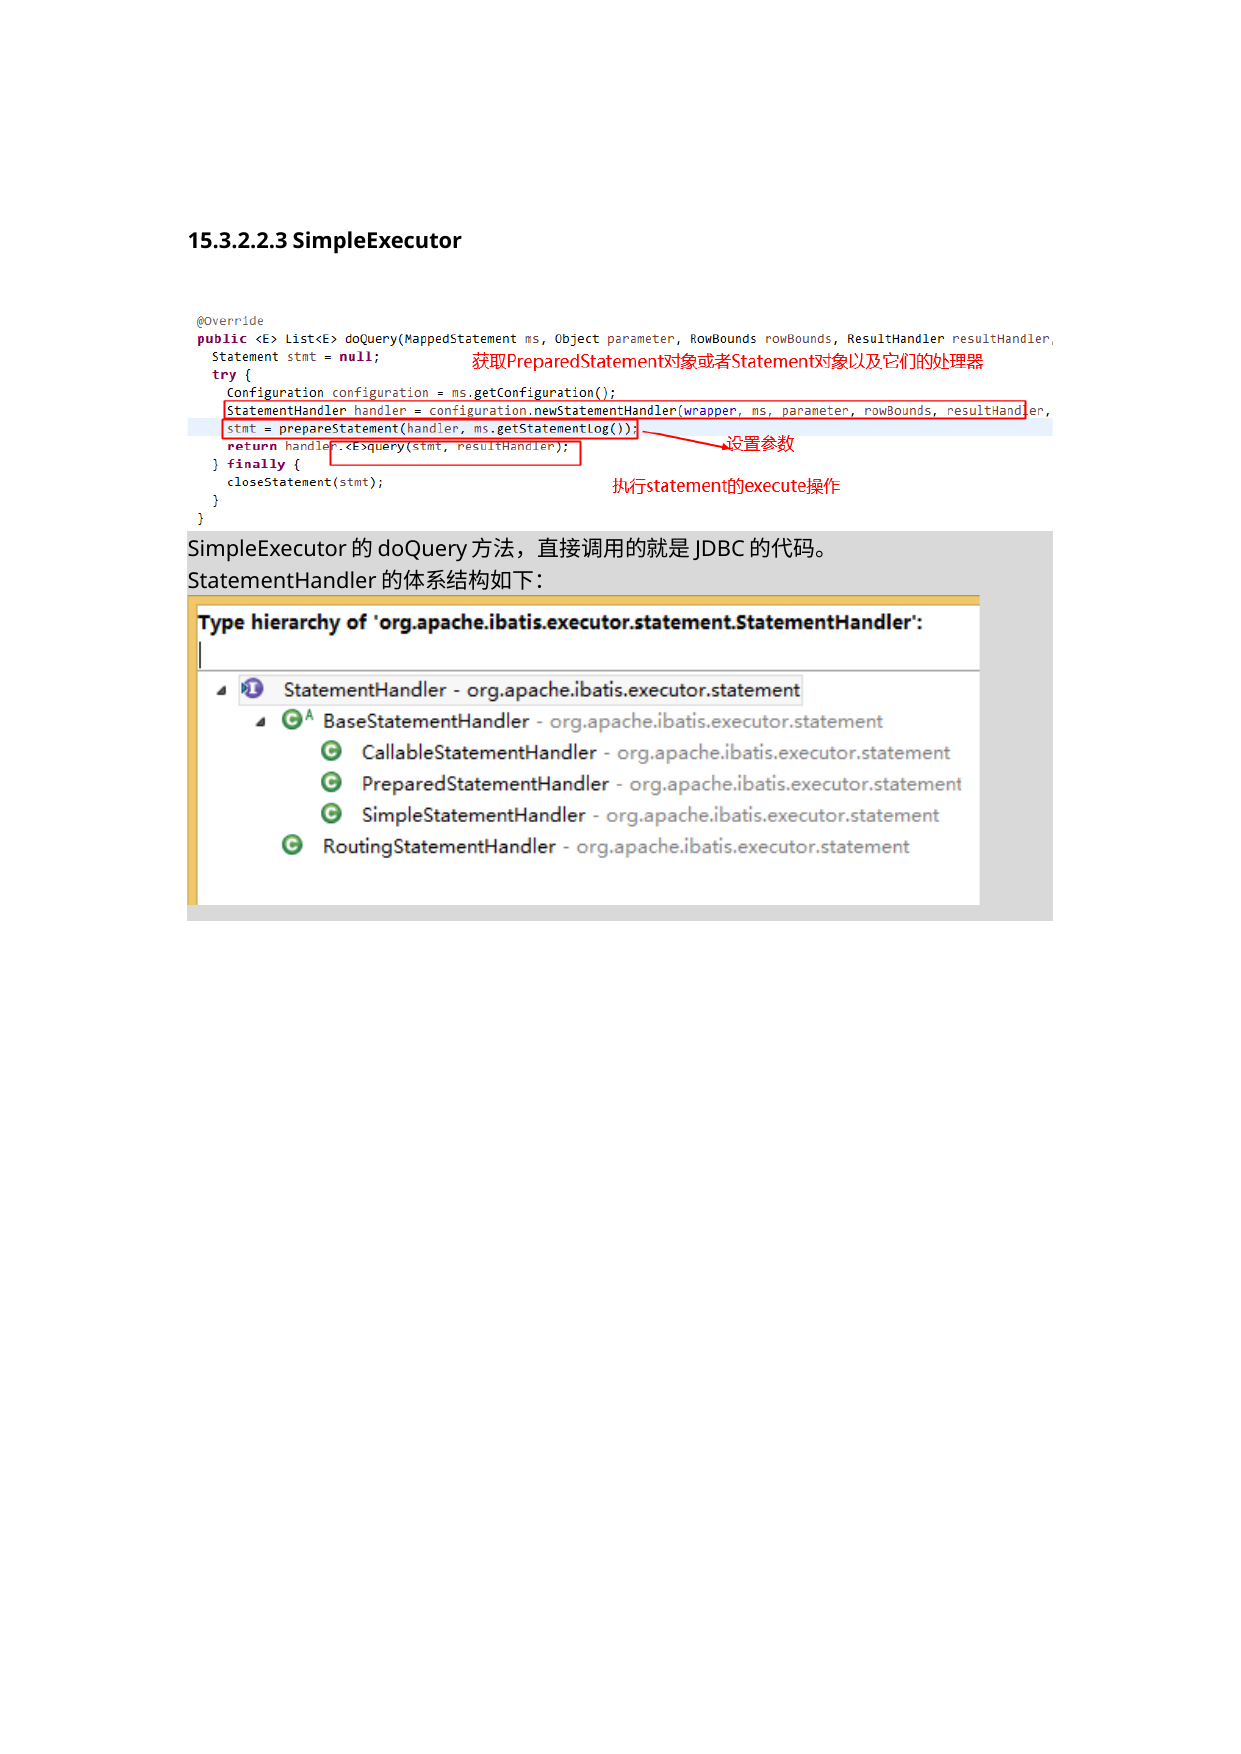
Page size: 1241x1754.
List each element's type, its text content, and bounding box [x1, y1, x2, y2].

picture [187, 303, 1053, 531]
subtitle SimpleExecutor [187, 224, 1053, 256]
text SimpleExecutor的doQuery方法，直接调用的就是JDBC的代码。 [187, 531, 1053, 563]
picture [187, 595, 980, 905]
text StatementHandler的体系结构如下： [187, 563, 1053, 596]
